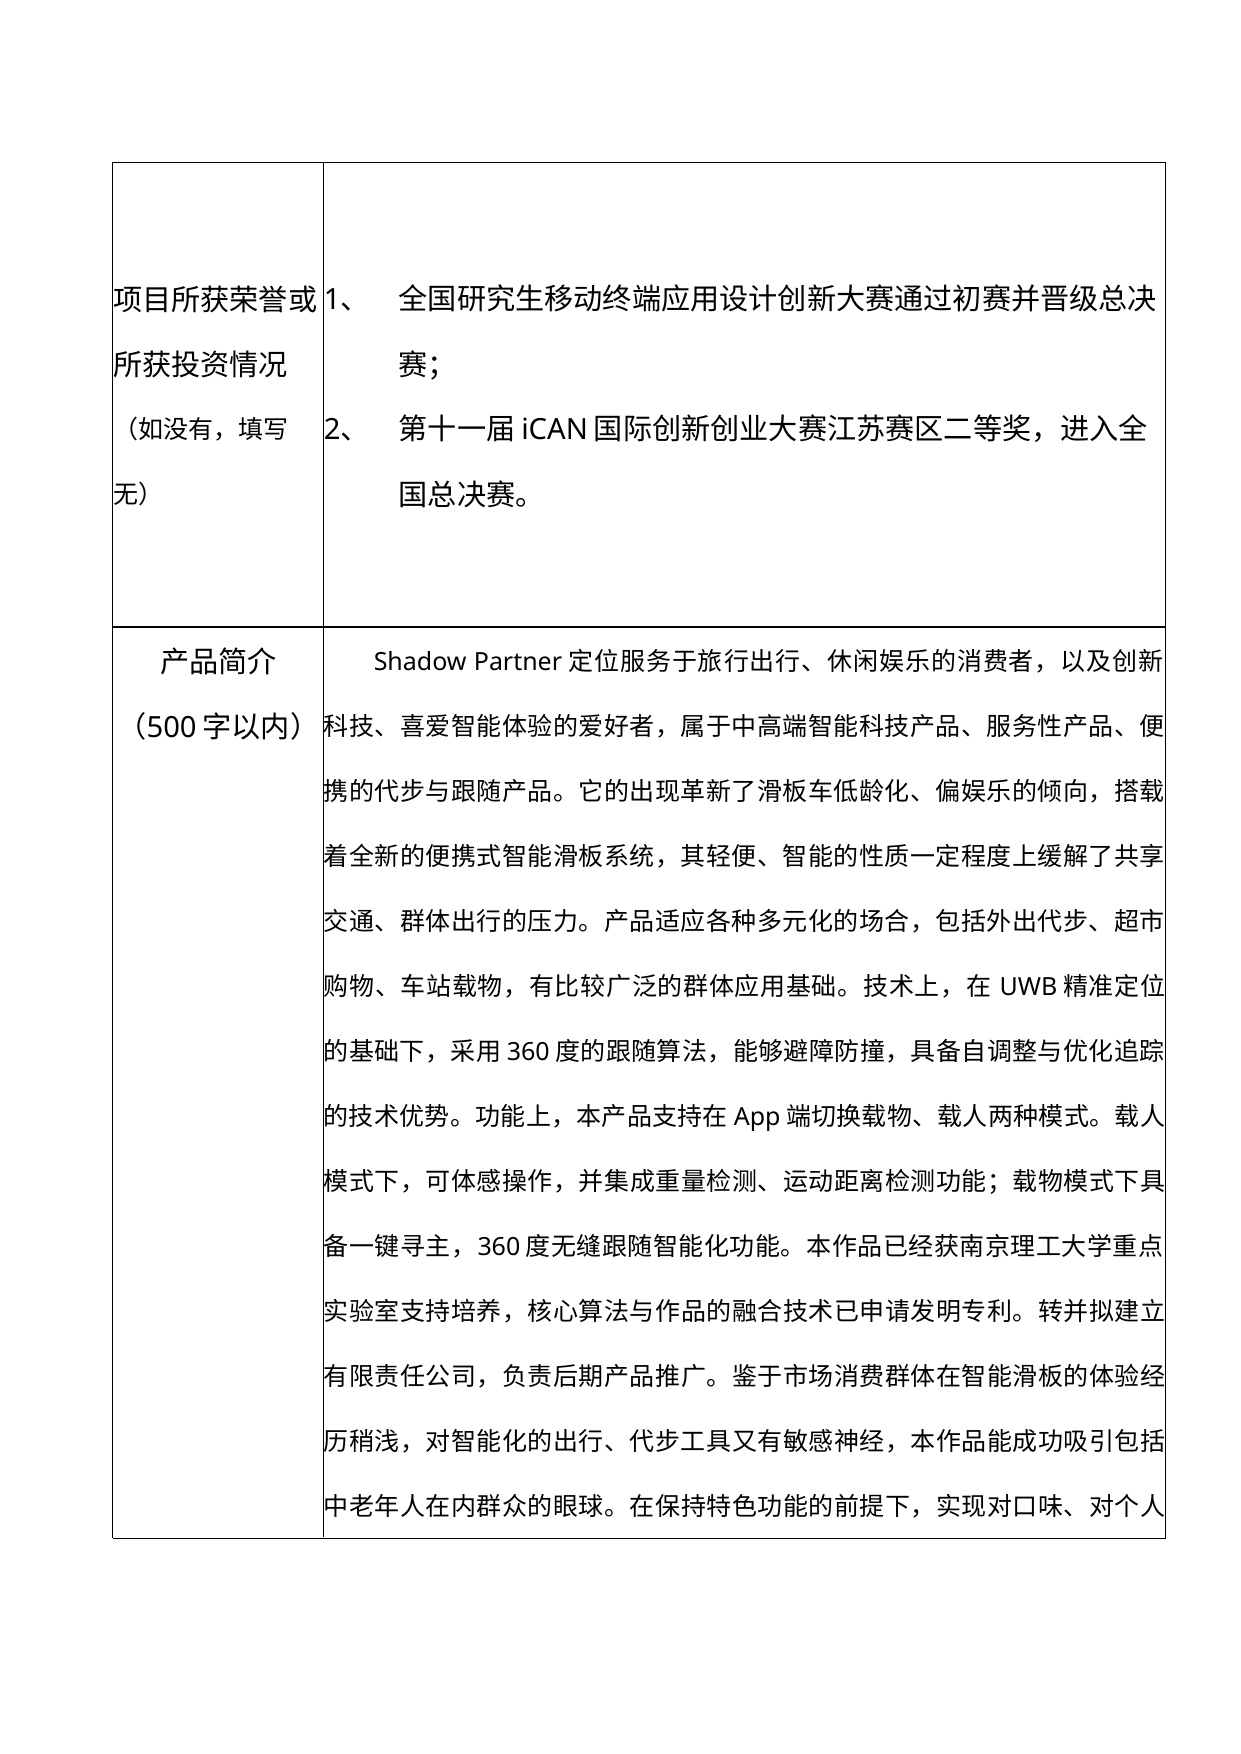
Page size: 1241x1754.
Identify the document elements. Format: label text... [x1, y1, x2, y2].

table_cell 项目所获荣誉或所获投资情况（如没有，填写无） [113, 163, 323, 626]
table_cell 产品简介 （500字以内） [113, 628, 323, 1537]
table_cell 全国研究生移动终端应用设计创新大赛通过初赛并晋级总决赛； 第十一届iCAN国际创新创业大赛江苏赛区二等奖，进入全国总决赛。 [324, 163, 1165, 626]
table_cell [324, 628, 1165, 1537]
